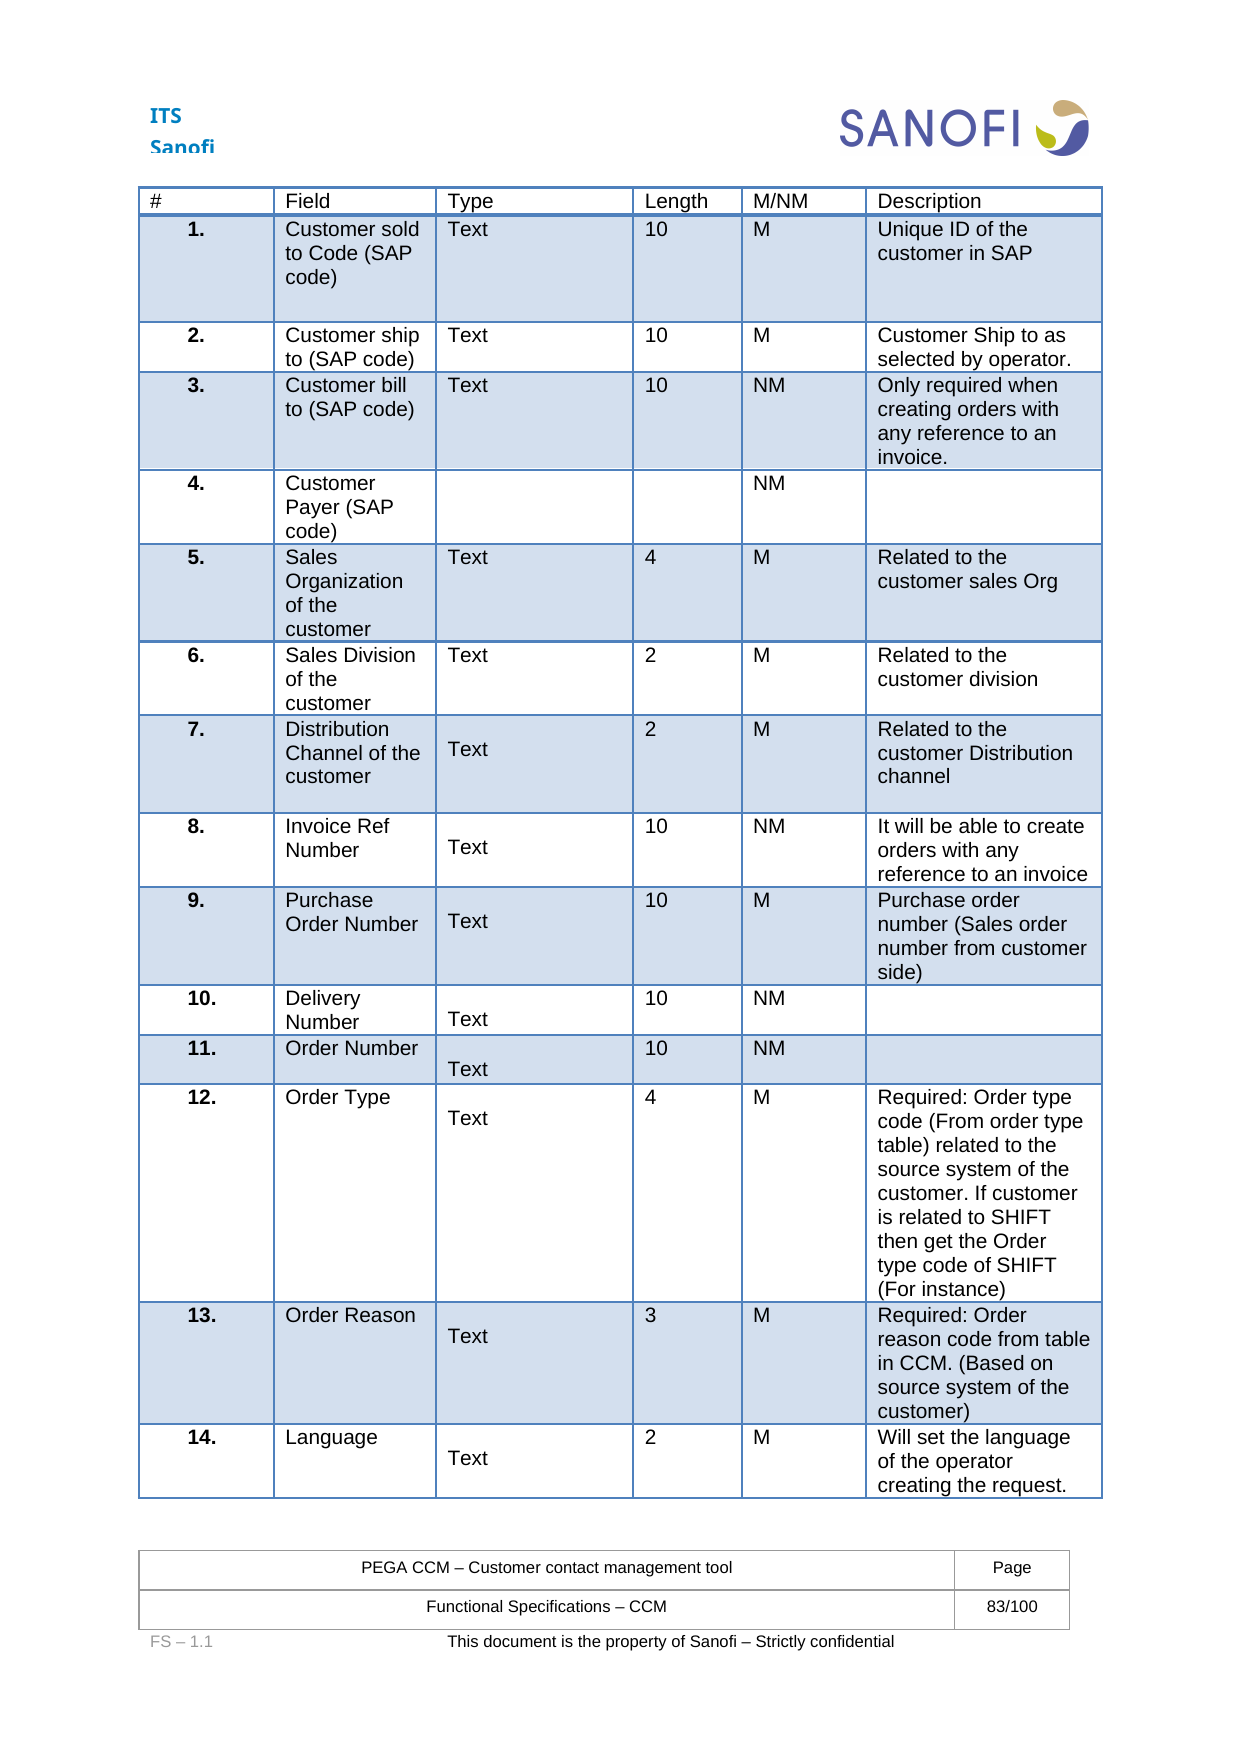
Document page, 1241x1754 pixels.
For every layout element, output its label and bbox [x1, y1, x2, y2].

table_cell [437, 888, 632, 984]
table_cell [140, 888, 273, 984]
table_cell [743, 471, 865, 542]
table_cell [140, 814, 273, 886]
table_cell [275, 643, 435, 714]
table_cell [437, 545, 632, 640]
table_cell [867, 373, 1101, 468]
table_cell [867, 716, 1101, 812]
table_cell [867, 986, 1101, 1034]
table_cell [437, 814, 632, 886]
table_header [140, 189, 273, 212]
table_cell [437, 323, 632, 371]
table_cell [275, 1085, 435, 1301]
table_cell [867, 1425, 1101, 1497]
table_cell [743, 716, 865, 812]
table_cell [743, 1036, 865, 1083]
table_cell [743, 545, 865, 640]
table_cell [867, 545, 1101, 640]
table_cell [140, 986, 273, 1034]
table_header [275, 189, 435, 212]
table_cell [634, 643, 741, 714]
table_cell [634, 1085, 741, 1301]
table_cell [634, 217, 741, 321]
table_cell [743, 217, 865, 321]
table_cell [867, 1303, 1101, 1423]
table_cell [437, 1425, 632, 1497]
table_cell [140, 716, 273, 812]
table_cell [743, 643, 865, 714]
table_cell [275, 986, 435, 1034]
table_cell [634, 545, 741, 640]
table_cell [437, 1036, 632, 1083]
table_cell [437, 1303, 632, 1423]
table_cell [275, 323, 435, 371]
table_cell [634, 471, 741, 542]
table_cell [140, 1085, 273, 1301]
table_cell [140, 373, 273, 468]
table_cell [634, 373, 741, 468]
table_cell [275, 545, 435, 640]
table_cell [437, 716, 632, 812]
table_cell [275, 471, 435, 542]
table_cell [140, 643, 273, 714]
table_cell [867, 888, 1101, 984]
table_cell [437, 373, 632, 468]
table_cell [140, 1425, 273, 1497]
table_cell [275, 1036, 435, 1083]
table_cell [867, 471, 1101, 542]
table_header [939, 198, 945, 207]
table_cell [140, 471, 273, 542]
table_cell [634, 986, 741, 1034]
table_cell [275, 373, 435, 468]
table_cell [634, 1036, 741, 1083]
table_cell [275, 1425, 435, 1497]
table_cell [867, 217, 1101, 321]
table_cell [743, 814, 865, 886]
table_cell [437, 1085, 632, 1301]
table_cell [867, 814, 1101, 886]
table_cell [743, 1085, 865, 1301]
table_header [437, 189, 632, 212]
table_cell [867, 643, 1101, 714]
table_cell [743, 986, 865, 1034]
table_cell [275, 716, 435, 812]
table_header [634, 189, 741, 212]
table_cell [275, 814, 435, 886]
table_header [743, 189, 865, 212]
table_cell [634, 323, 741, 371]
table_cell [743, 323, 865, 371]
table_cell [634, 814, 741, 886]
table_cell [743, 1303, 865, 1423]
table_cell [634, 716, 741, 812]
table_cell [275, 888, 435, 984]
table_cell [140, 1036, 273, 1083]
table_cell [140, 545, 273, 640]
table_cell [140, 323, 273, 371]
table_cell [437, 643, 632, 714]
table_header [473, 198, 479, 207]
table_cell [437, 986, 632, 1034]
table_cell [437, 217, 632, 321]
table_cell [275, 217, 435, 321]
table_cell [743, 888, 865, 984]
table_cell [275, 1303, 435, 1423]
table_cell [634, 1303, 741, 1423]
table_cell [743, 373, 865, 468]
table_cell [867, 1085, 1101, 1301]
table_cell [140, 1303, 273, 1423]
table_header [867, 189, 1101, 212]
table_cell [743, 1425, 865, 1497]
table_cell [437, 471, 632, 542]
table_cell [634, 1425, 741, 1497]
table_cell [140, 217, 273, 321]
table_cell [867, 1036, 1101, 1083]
picture [840, 100, 1089, 156]
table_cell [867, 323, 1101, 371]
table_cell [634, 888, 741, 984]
